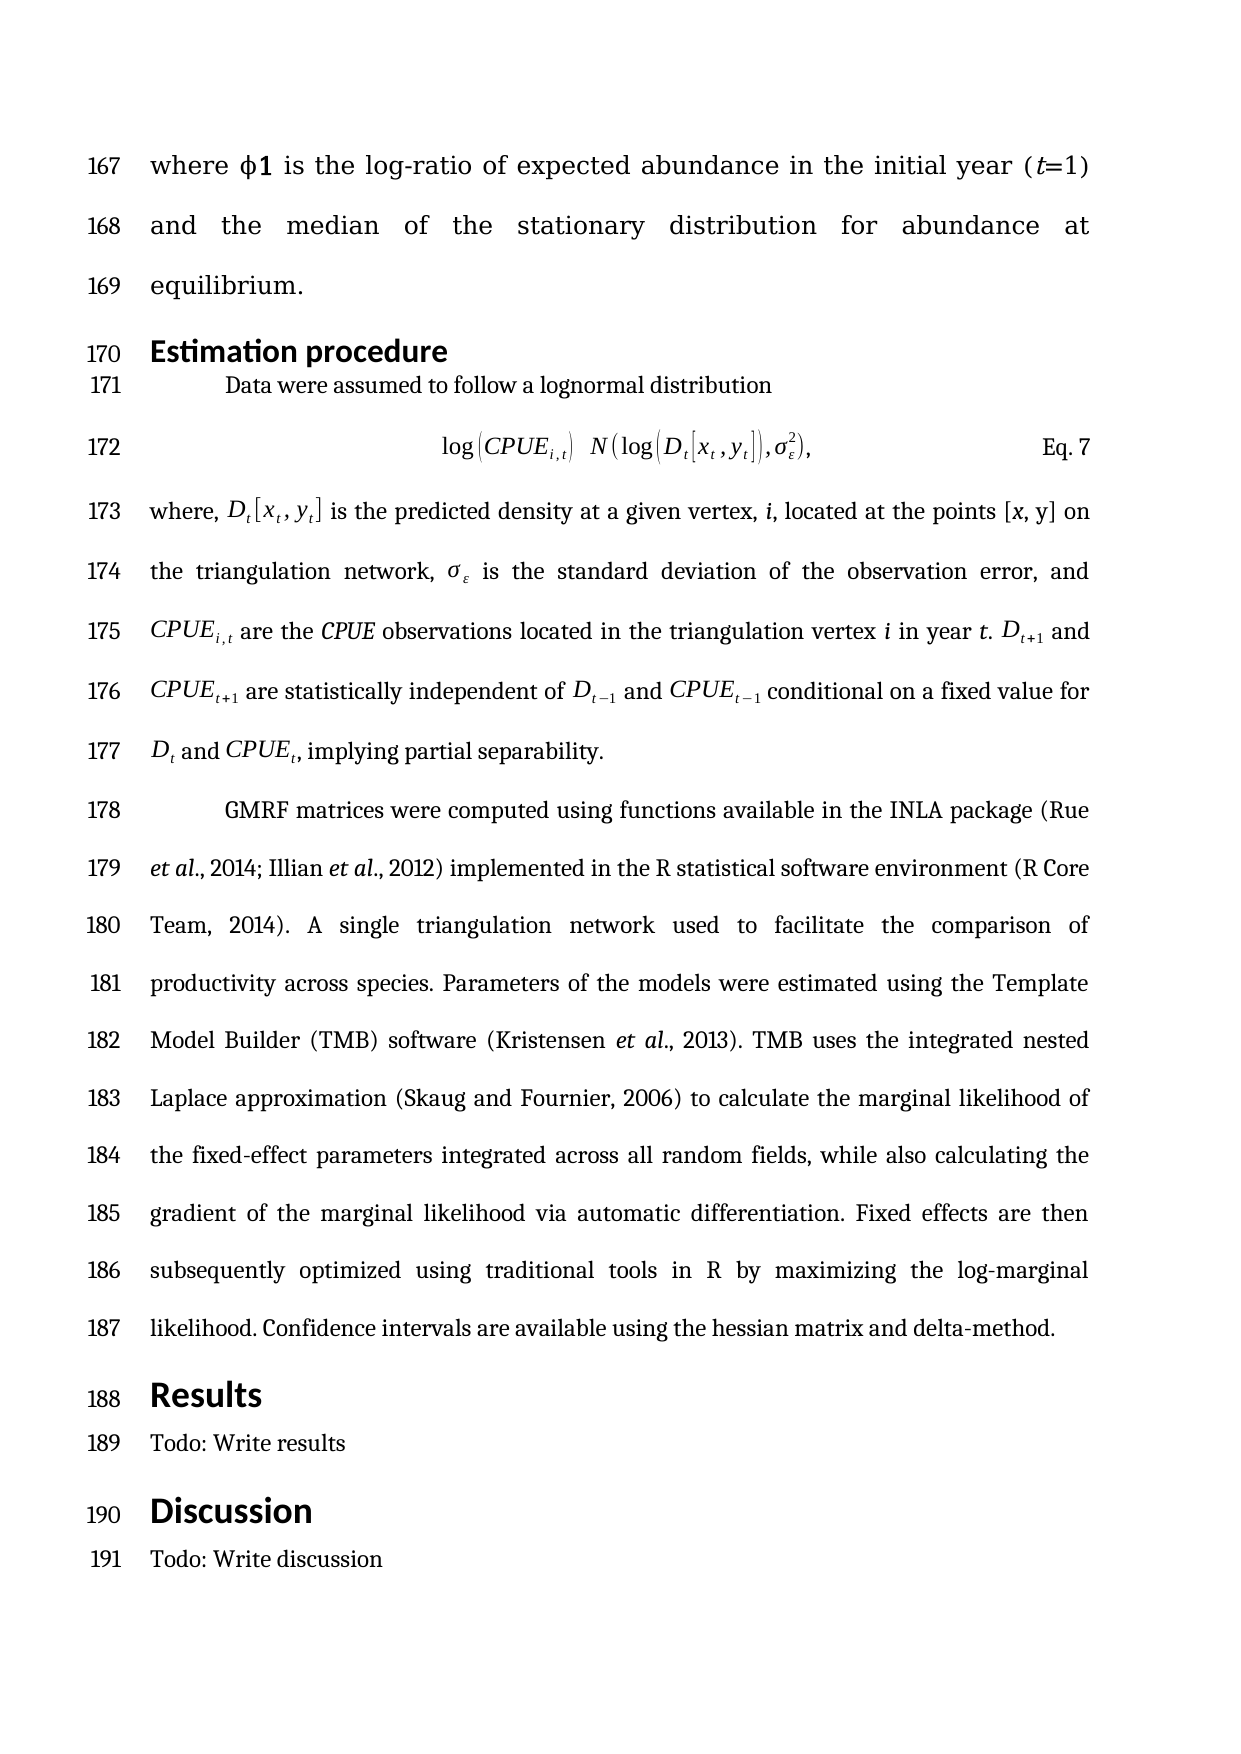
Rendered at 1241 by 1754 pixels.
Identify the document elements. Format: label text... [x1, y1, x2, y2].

subtitle Estimation procedure [150, 330, 1090, 371]
text Data were assumed to follow a lognormal distribution [150, 371, 1090, 399]
text where, is the predicted density at a given vertex, i, located at the points [x, y] on the triangulation network, is the standard deviation of the observation error, and are the CPUE observations located in the triangulation vertex i in year t. and are statistically independent of and conditional on a fixed value for and , implying partial separability. [150, 495, 1090, 767]
text , Eq. 7 [150, 428, 1090, 467]
subtitle Discussion [150, 1487, 1090, 1533]
text GMRF matrices were computed using functions available in the INLA package (Rue et al., 2014; Illian et al., 2012) implemented in the R statistical software environment (R Core Team, 2014). A single triangulation network used to facilitate the comparison of productivity across species. Parameters of the models were estimated using the Template Model Builder (TMB) software (Kristensen et al., 2013). TMB uses the integrated nested Laplace approximation (Skaug and Fournier, 2006) to calculate the marginal likelihood of the fixed-effect parameters integrated across all random fields, while also calculating the gradient of the marginal likelihood via automatic differentiation. Fixed effects are then subsequently optimized using traditional tools in R by maximizing the log-marginal likelihood. Confidence intervals are available using the hessian matrix and delta-method. [150, 796, 1090, 1342]
text where ϕ1 is the log-ratio of expected abundance in the initial year (t=1) and the median of the stationary distribution for abundance at equilibrium. [150, 150, 1090, 300]
text Todo: Write results [150, 1429, 1090, 1458]
text Todo: Write discussion [150, 1545, 1090, 1574]
subtitle Results [150, 1371, 1090, 1417]
